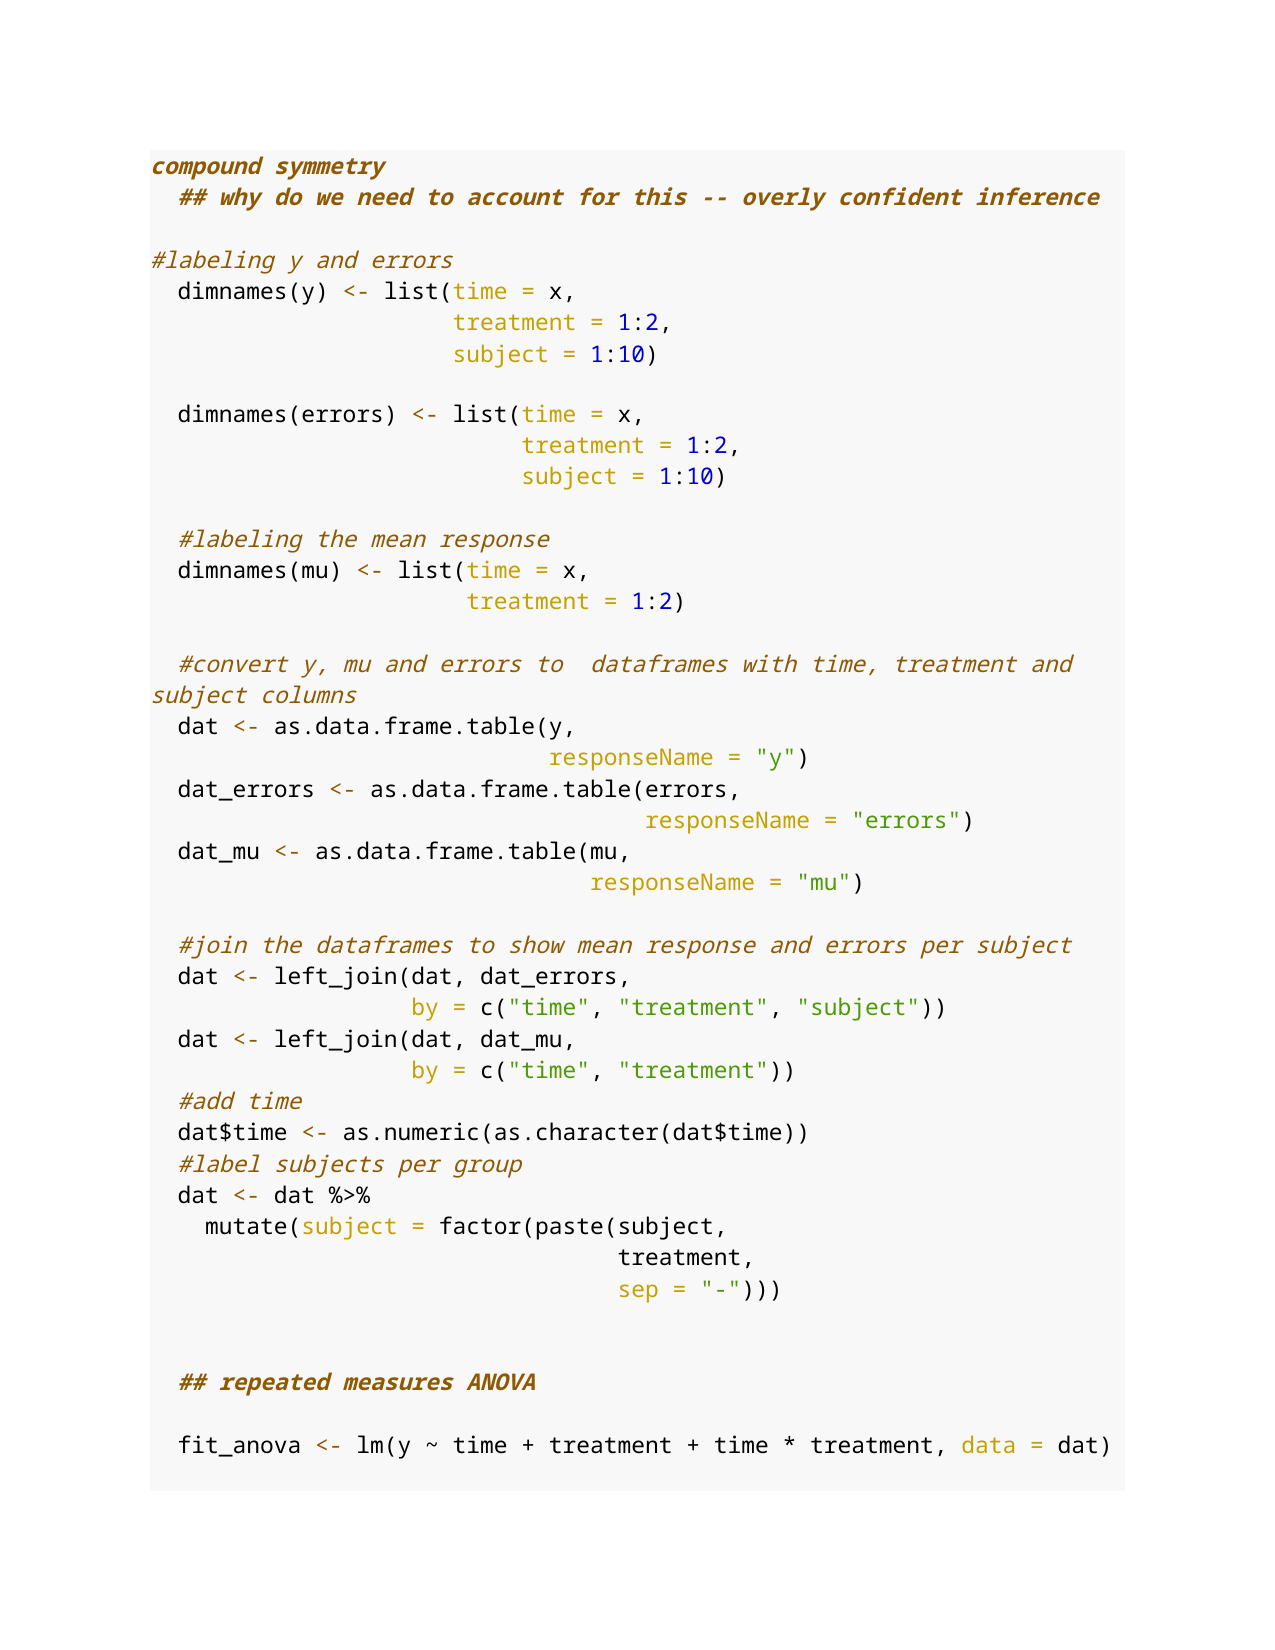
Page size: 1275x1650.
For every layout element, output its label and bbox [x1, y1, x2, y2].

text [150, 150, 1125, 1491]
